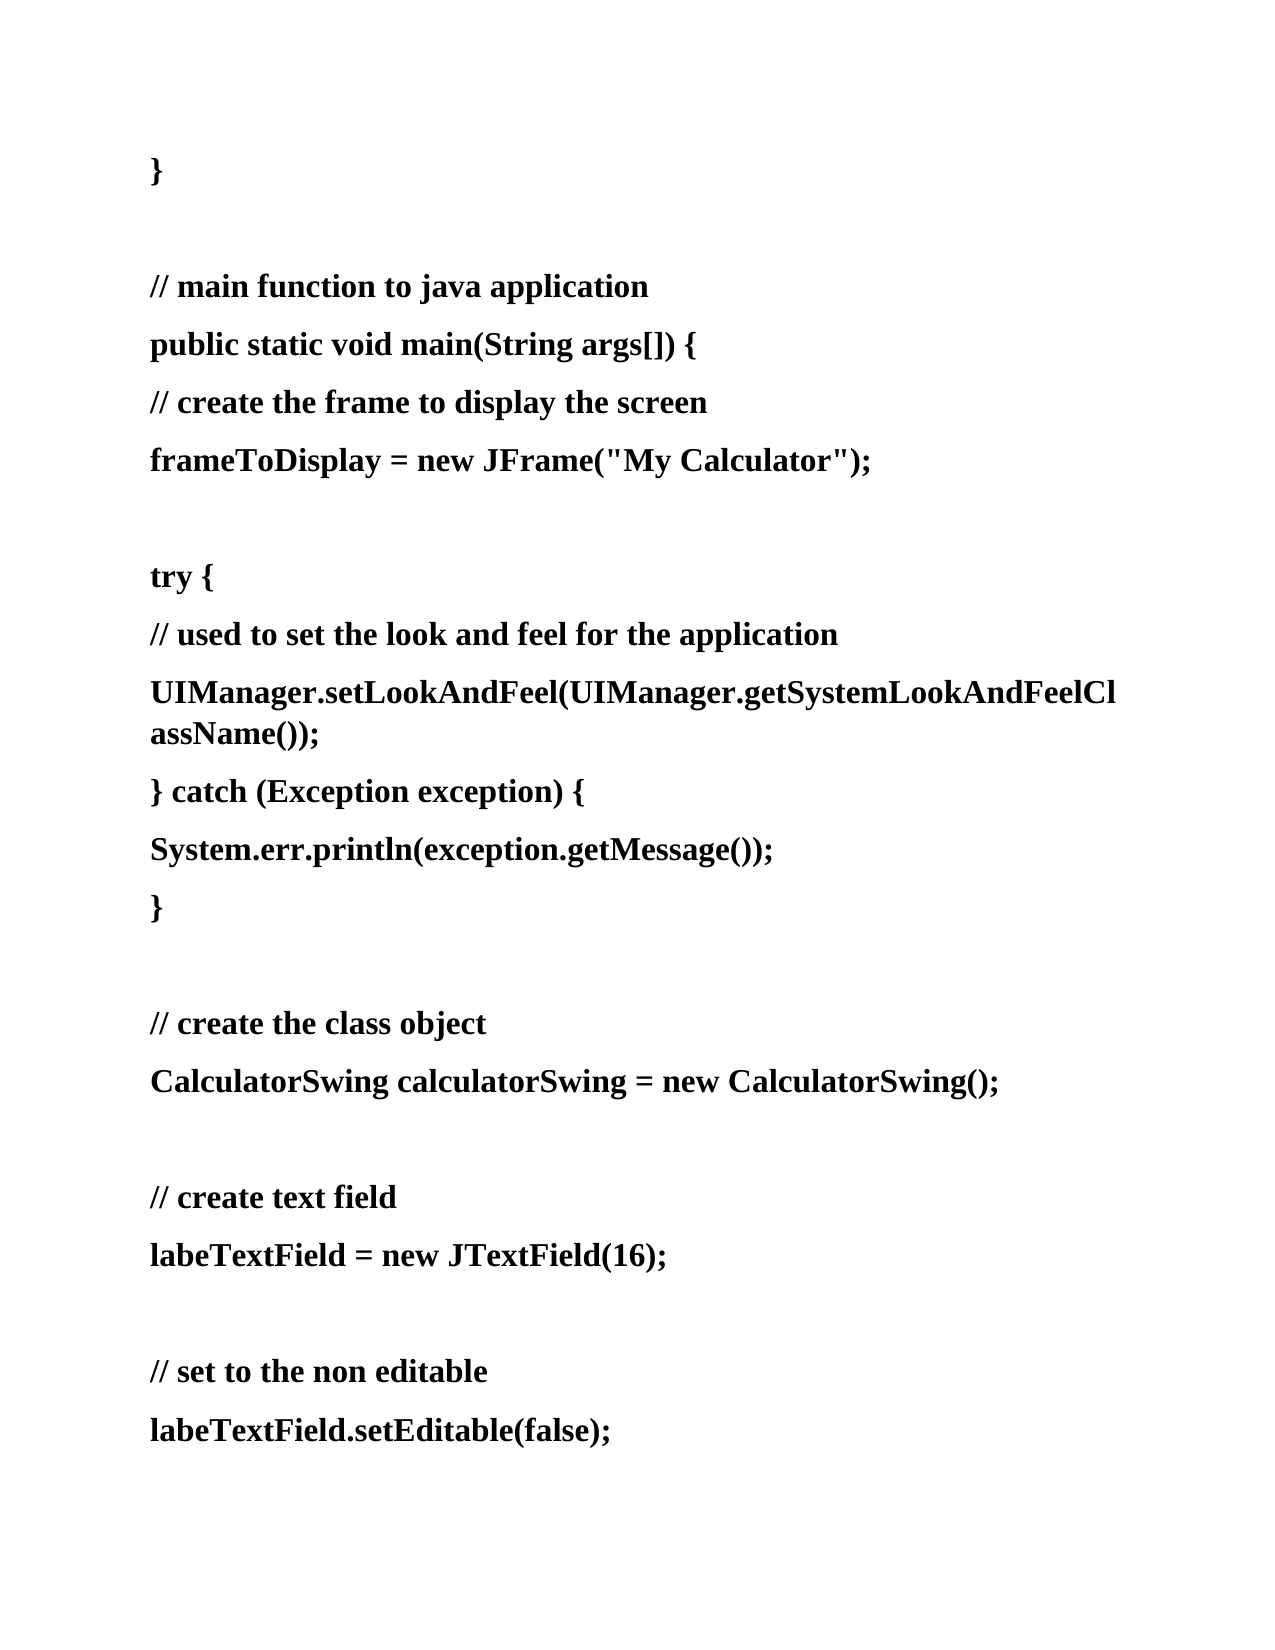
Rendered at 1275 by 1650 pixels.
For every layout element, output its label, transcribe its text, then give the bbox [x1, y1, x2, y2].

text try { [150, 556, 1125, 594]
text // main function to java application [150, 266, 1125, 304]
text // used to set the look and feel for the application [150, 614, 1125, 652]
text public static void main(String args[]) { [150, 324, 1125, 362]
text frameToDisplay = new JFrame("My Calculator"); [150, 440, 1125, 478]
text } catch (Exception exception) { [150, 772, 1125, 810]
text UIManager.setLookAndFeel(UIManager.getSystemLookAndFeelClassName()); [150, 672, 1125, 752]
text // create the frame to display the screen [150, 382, 1125, 420]
text labeTextField = new JTextField(16); [150, 1236, 1125, 1274]
text labeTextField.setEditable(false); [150, 1410, 1125, 1448]
text // create text field [150, 1178, 1125, 1216]
text System.err.println(exception.getMessage()); [150, 829, 1125, 868]
text } [150, 150, 1125, 188]
text // set to the non editable [150, 1352, 1125, 1390]
text } [150, 888, 1125, 926]
text // create the class object [150, 1004, 1125, 1042]
text CalculatorSwing calculatorSwing = new CalculatorSwing(); [150, 1062, 1125, 1100]
